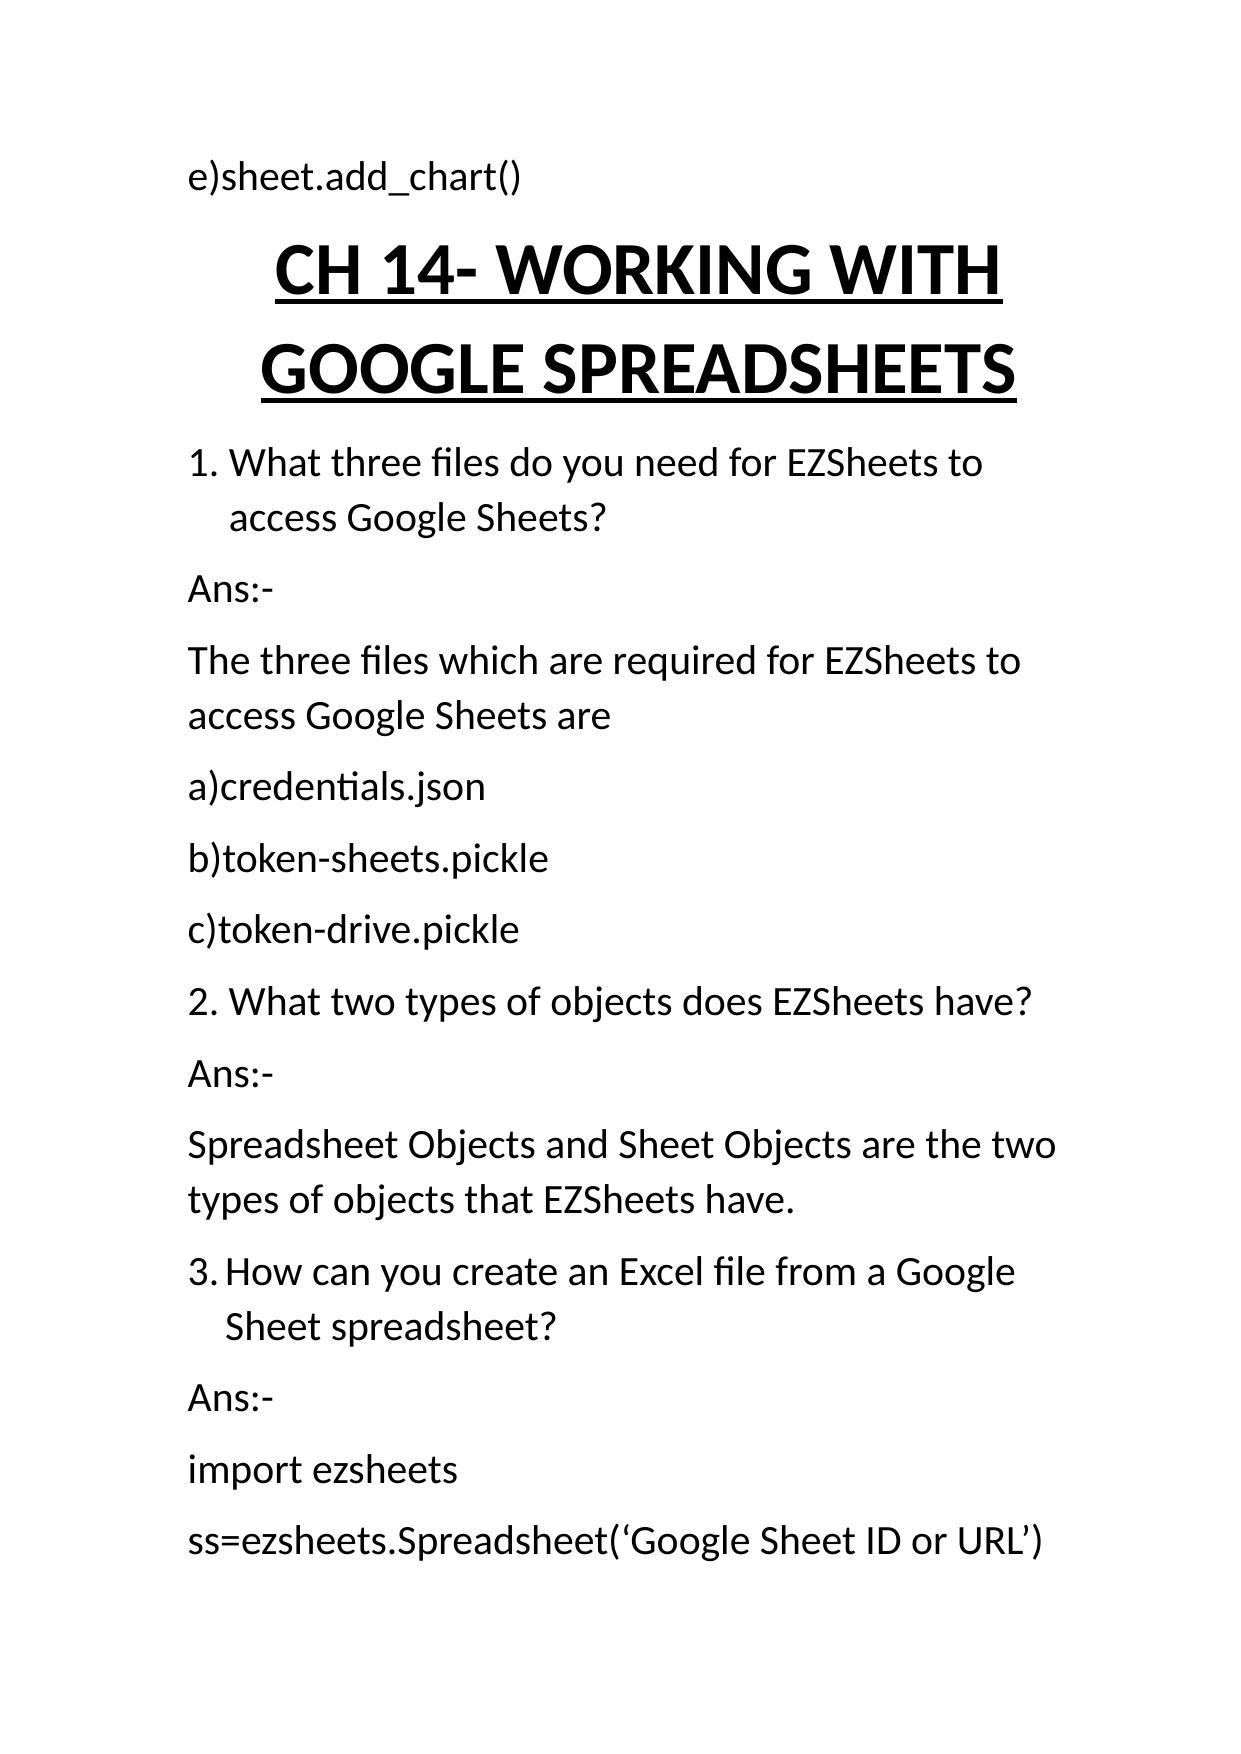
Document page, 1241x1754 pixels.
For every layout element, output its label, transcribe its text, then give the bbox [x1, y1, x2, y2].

text Ans:- [187, 1047, 1090, 1097]
text ss=ezsheets.Spreadsheet(‘Google Sheet ID or URL’) [187, 1514, 1090, 1565]
text a)credentials.json [187, 760, 1090, 811]
text 2. What two types of objects does EZSheets have? [187, 975, 1090, 1026]
text Spreadsheet Objects and Sheet Objects are the two types of objects that EZSheets have. [187, 1118, 1090, 1224]
text Ans:- [187, 1371, 1090, 1422]
text b)token-sheets.pickle [187, 832, 1090, 883]
text e)sheet.add_chart() [187, 150, 1090, 201]
list How can you create an Excel file from a Google Sheet spreadsheet? [187, 1245, 1090, 1350]
text import ezsheets [187, 1443, 1090, 1493]
text The three files which are required for EZSheets to access Google Sheets are [187, 634, 1090, 740]
text CH 14- WORKING WITH GOOGLE SPREADSHEETS [187, 222, 1090, 412]
list What three files do you need for EZSheets to access Google Sheets? [187, 436, 1090, 542]
text c)token-drive.pickle [187, 903, 1090, 954]
text Ans:- [187, 562, 1090, 613]
